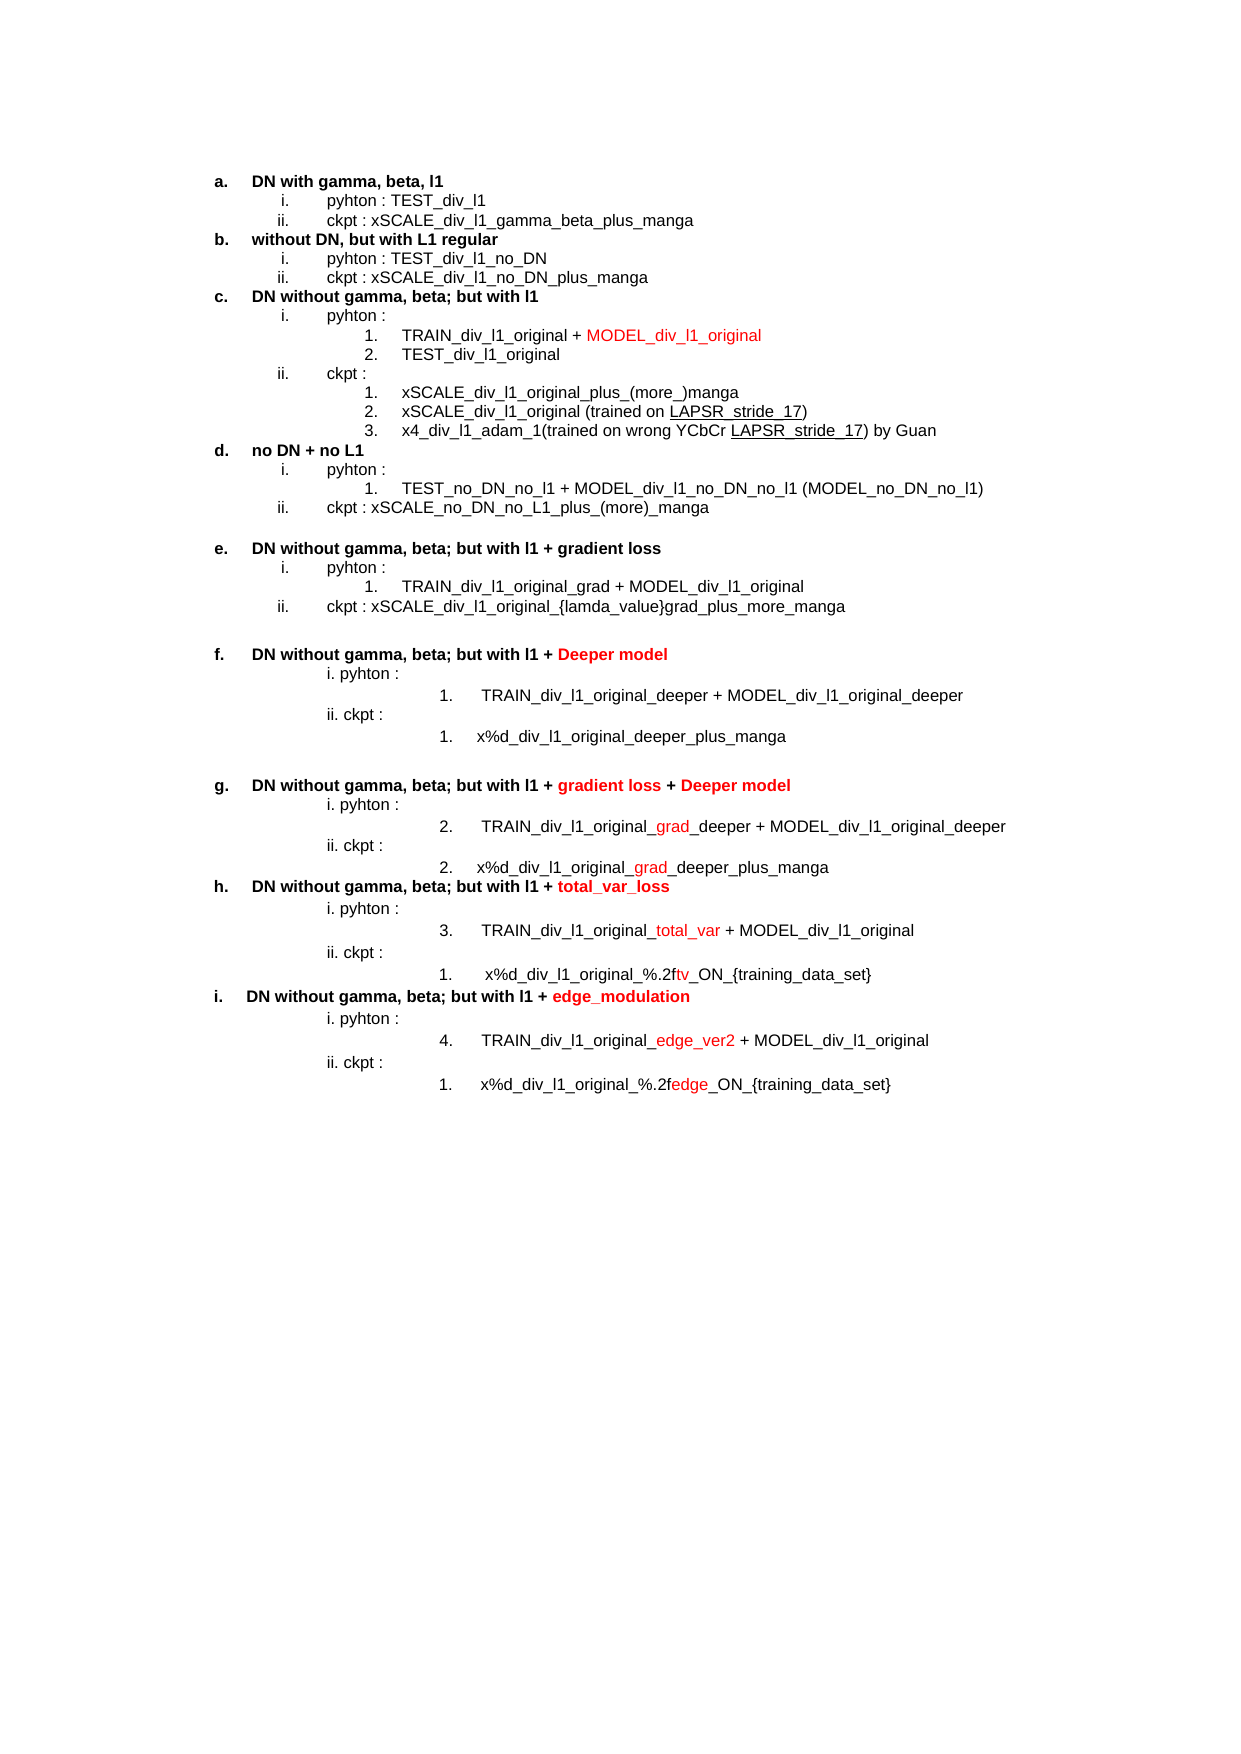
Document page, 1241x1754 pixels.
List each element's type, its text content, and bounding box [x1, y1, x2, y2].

text 1. x%d_div_l1_original_%.2ftv_ON_{training_data_set} [177, 965, 1090, 984]
list TRAIN_div_l1_original_total_var + MODEL_div_l1_original [439, 921, 1090, 940]
list DN with gamma, beta, l1 [214, 172, 1090, 191]
list x4_div_l1_adam_1(trained on wrong YCbCr LAPSR_stride_17) by Guan [364, 421, 1090, 440]
list TRAIN_div_l1_original_deeper + MODEL_div_l1_original_deeper [439, 686, 1090, 705]
list TRAIN_div_l1_original_grad + MODEL_div_l1_original [364, 577, 1090, 596]
list pyhton : TEST_div_l1 [289, 191, 1090, 210]
text i. DN without gamma, beta; but with l1 + edge_modulation [177, 987, 1090, 1006]
text h. DN without gamma, beta; but with l1 + total_var_loss [177, 877, 1090, 896]
list TRAIN_div_l1_original_grad_deeper + MODEL_div_l1_original_deeper [439, 817, 1090, 836]
text 1. x%d_div_l1_original_%.2fedge_ON_{training_data_set} [177, 1075, 1090, 1094]
list no DN + no L1 [214, 440, 1090, 459]
list TRAIN_div_l1_original_edge_ver2 + MODEL_div_l1_original [439, 1031, 1090, 1050]
list TRAIN_div_l1_original + MODEL_div_l1_original [364, 325, 1090, 344]
list ckpt : xSCALE_div_l1_no_DN_plus_manga [289, 268, 1090, 287]
list x%d_div_l1_original_grad_deeper_plus_manga [439, 858, 1090, 877]
text i. pyhton : [252, 664, 1090, 683]
list ckpt : xSCALE_no_DN_no_L1_plus_(more)_manga [289, 498, 1090, 517]
text ii. ckpt : [252, 1053, 1090, 1072]
list pyhton : TEST_div_l1_no_DN [289, 249, 1090, 268]
list ckpt : xSCALE_div_l1_gamma_beta_plus_manga [289, 210, 1090, 229]
list DN without gamma, beta; but with l1 [214, 287, 1090, 306]
list xSCALE_div_l1_original_plus_(more_)manga [364, 383, 1090, 402]
text i. pyhton : [252, 794, 1090, 814]
text ii. ckpt : [252, 836, 1090, 855]
text i. pyhton : [252, 1009, 1090, 1028]
list x%d_div_l1_original_deeper_plus_manga [439, 727, 1090, 746]
list ckpt : xSCALE_div_l1_original_{lamda_value}grad_plus_more_manga [289, 596, 1090, 616]
list pyhton : [289, 306, 1090, 325]
list ckpt : [289, 364, 1090, 383]
list pyhton : [289, 459, 1090, 479]
list TEST_div_l1_original [364, 344, 1090, 364]
list DN without gamma, beta; but with l1 + gradient loss [214, 539, 1090, 558]
list without DN, but with L1 regular [214, 229, 1090, 249]
list DN without gamma, beta; but with l1 + gradient loss + Deeper model [214, 775, 1090, 794]
list pyhton : [289, 558, 1090, 577]
text i. pyhton : [252, 899, 1090, 918]
text ii. ckpt : [252, 705, 1090, 724]
list TEST_no_DN_no_l1 + MODEL_div_l1_no_DN_no_l1 (MODEL_no_DN_no_l1) [364, 479, 1090, 498]
list xSCALE_div_l1_original (trained on LAPSR_stride_17) [364, 402, 1090, 421]
text ii. ckpt : [252, 943, 1090, 962]
list DN without gamma, beta; but with l1 + Deeper model [214, 645, 1090, 664]
